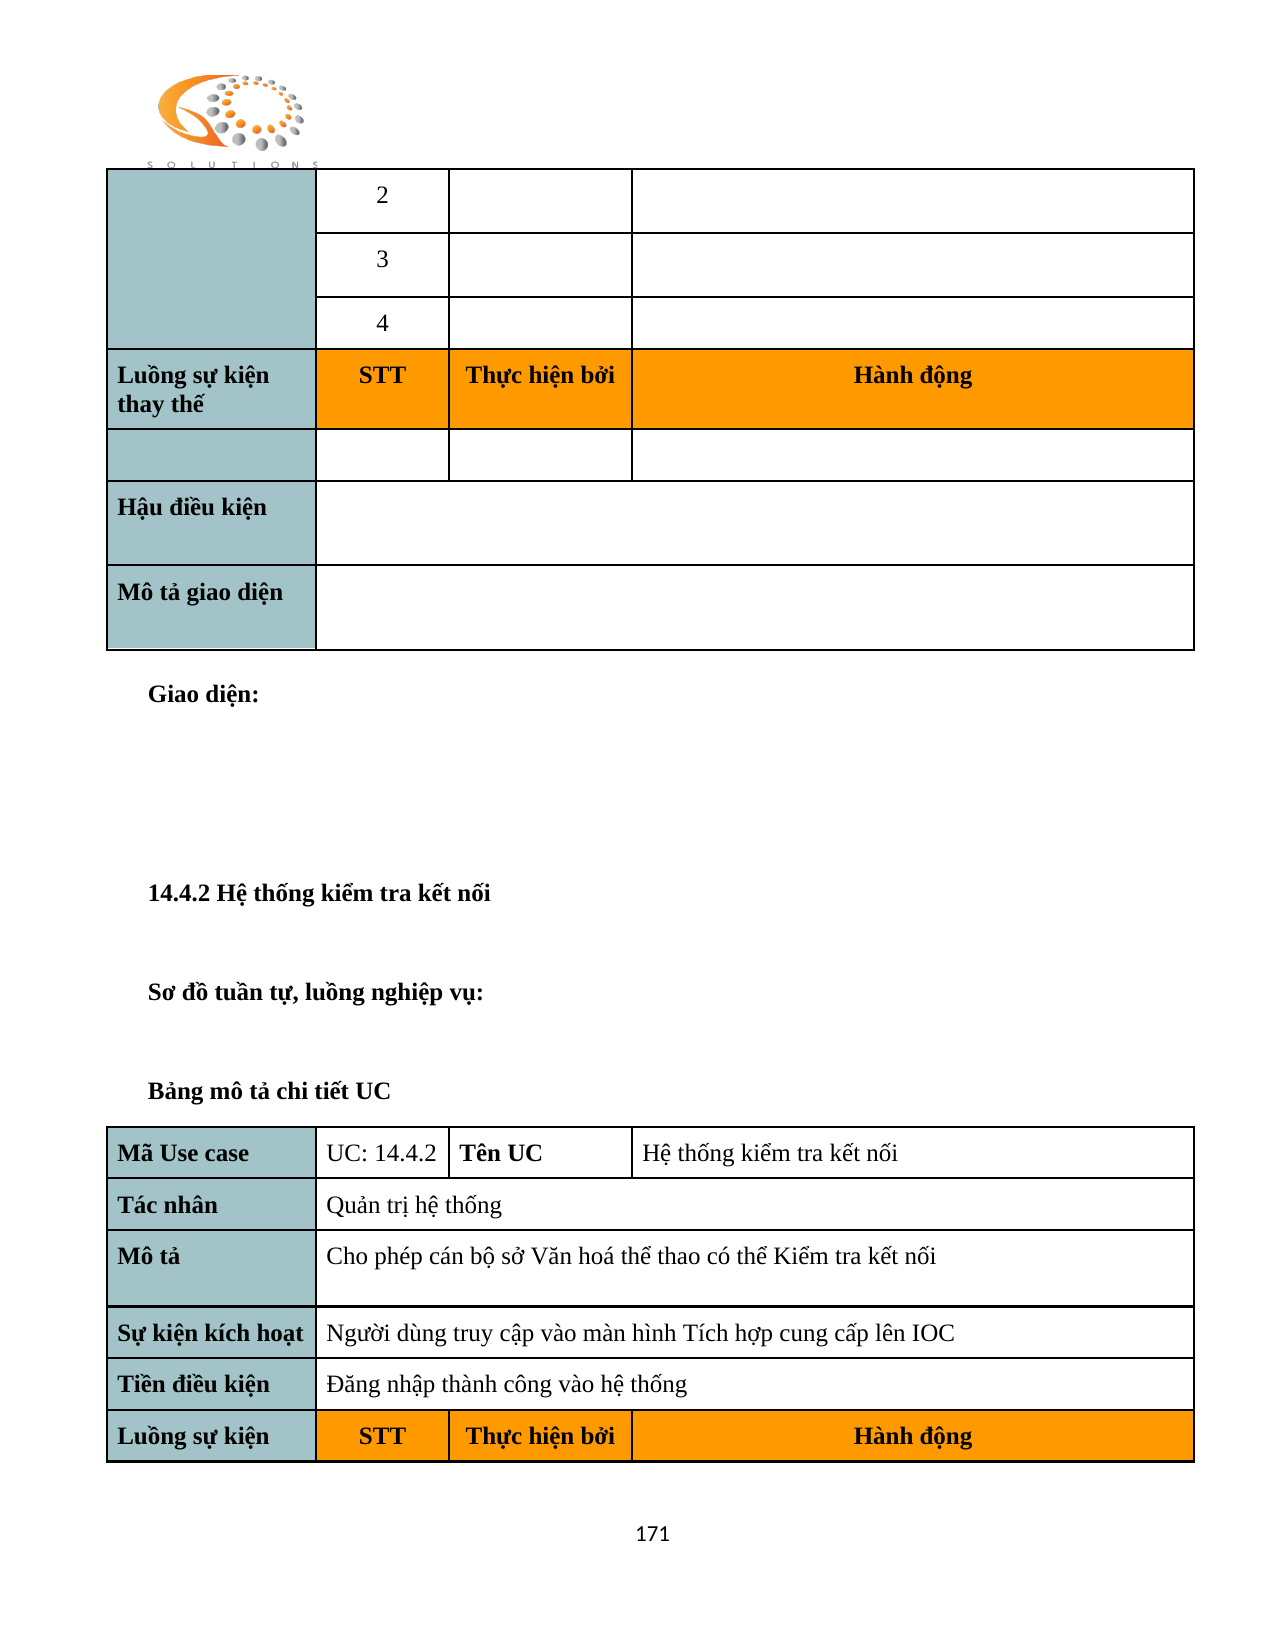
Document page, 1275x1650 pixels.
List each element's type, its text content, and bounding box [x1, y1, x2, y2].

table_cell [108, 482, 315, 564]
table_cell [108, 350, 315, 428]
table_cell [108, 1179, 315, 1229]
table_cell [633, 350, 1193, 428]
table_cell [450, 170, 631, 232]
picture [147, 75, 318, 168]
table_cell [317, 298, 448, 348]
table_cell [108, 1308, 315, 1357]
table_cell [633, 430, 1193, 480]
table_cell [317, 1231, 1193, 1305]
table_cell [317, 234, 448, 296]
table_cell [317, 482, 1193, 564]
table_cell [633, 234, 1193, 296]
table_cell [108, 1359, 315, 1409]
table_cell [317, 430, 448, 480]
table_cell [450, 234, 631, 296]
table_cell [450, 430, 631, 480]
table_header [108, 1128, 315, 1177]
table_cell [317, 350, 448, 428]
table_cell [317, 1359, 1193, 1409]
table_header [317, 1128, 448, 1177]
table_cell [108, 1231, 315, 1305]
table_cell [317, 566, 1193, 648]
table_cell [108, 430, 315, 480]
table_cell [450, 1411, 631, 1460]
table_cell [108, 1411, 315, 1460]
text Bảng mô tả chi tiết UC [148, 1076, 1157, 1105]
text Giao diện: [148, 679, 1157, 708]
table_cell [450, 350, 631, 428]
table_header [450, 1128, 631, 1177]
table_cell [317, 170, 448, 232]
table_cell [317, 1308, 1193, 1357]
text Sơ đồ tuần tự, luồng nghiệp vụ: [148, 977, 1157, 1006]
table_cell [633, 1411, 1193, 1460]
text 14.4.2 Hệ thống kiểm tra kết nối [148, 878, 1157, 906]
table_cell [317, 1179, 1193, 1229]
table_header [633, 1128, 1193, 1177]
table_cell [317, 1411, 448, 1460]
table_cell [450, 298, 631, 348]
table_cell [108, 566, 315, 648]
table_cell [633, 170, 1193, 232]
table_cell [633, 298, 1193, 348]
